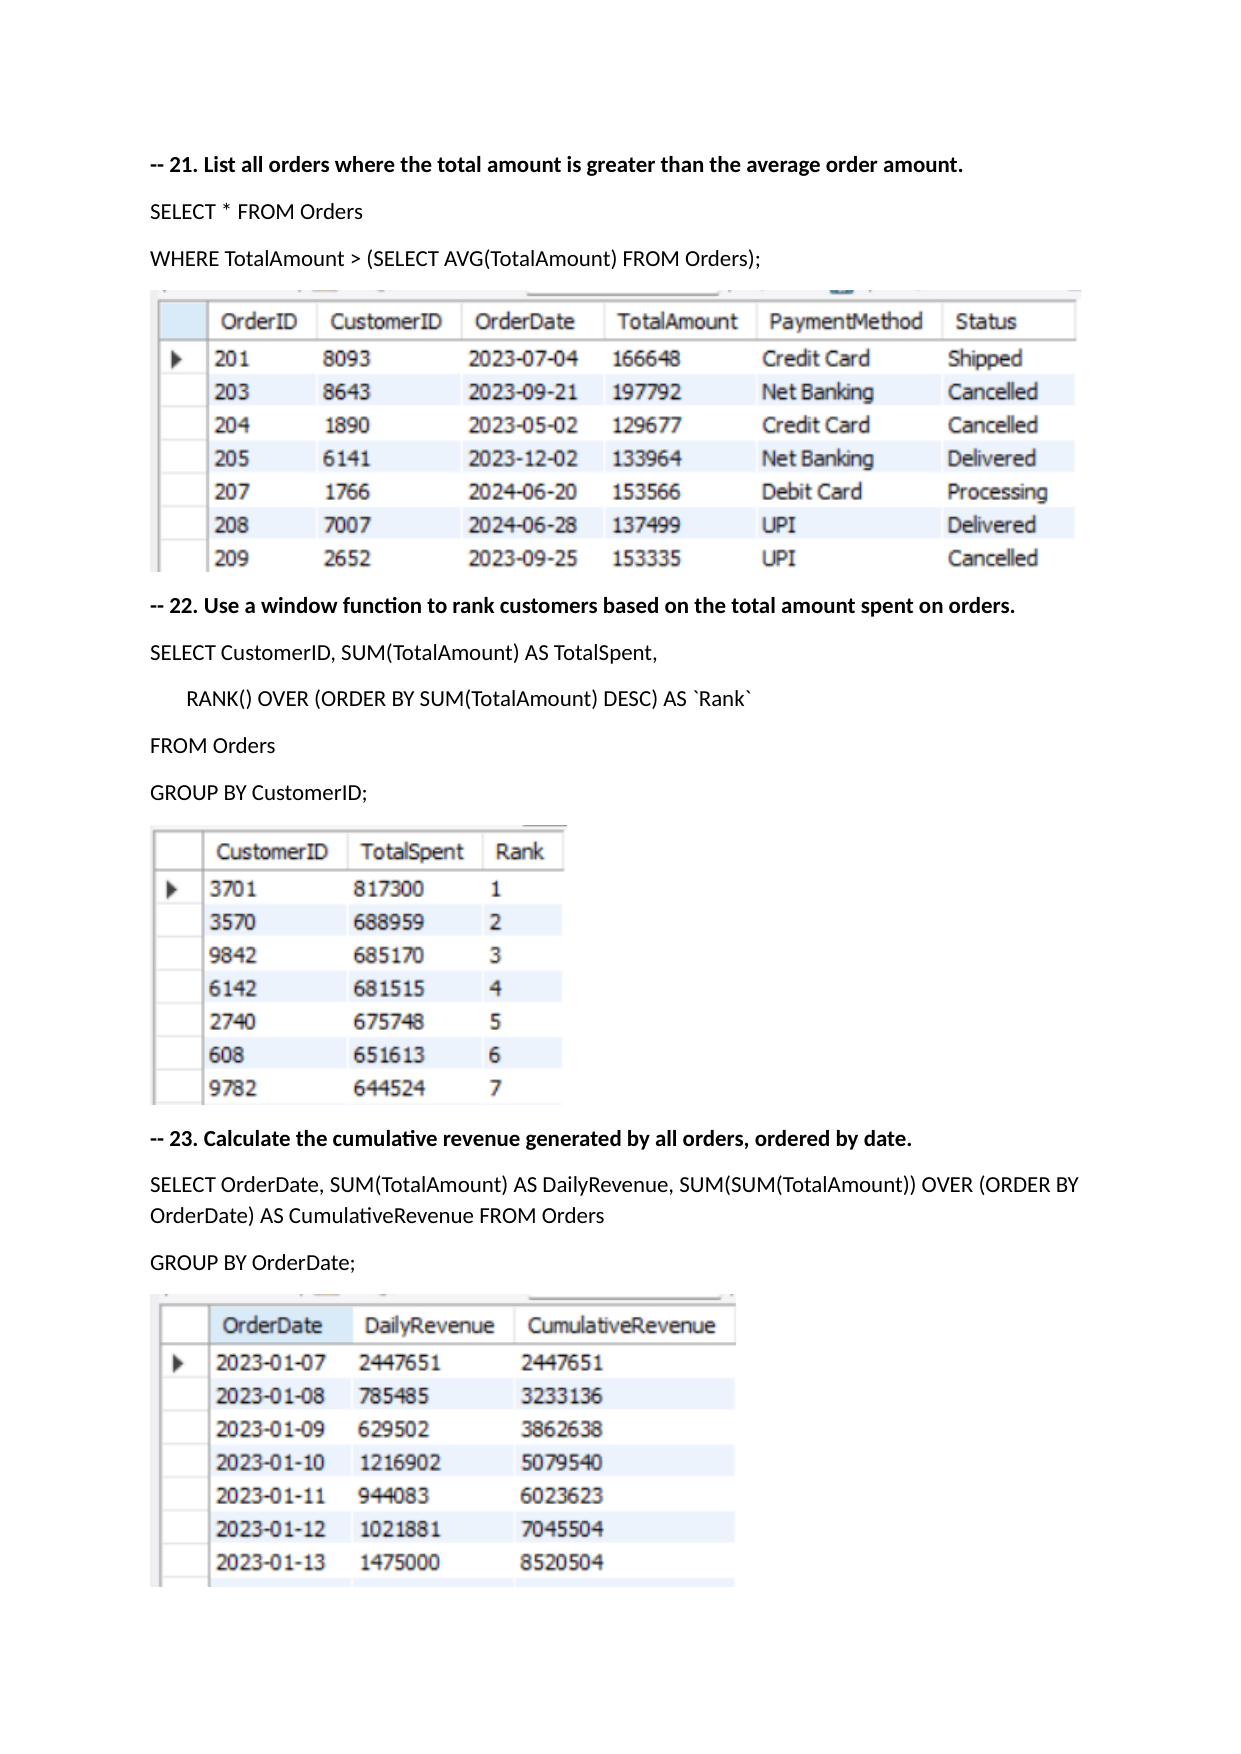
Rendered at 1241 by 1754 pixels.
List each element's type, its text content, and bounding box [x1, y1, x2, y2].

text GROUP BY OrderDate; [150, 1248, 1090, 1276]
picture [150, 825, 568, 1105]
text GROUP BY CustomerID; [150, 778, 1090, 806]
text -- 22. Use a window function to rank customers based on the total amount spent on orders. [150, 591, 1090, 619]
text SELECT OrderDate, SUM(TotalAmount) AS DailyRevenue, SUM(SUM(TotalAmount)) OVER (ORDER BY OrderDate) AS CumulativeRevenue FROM Orders [150, 1171, 1090, 1229]
text FROM Orders [150, 731, 1090, 759]
text SELECT CustomerID, SUM(TotalAmount) AS TotalSpent, [150, 638, 1090, 666]
picture [150, 1294, 737, 1587]
picture [150, 290, 1082, 572]
text -- 21. List all orders where the total amount is greater than the average order amount. [150, 150, 1090, 178]
text RANK() OVER (ORDER BY SUM(TotalAmount) DESC) AS `Rank` [150, 684, 1090, 712]
text WHERE TotalAmount > (SELECT AVG(TotalAmount) FROM Orders); [150, 244, 1090, 272]
text SELECT * FROM Orders [150, 197, 1090, 225]
text -- 23. Calculate the cumulative revenue generated by all orders, ordered by date. [150, 1124, 1090, 1152]
